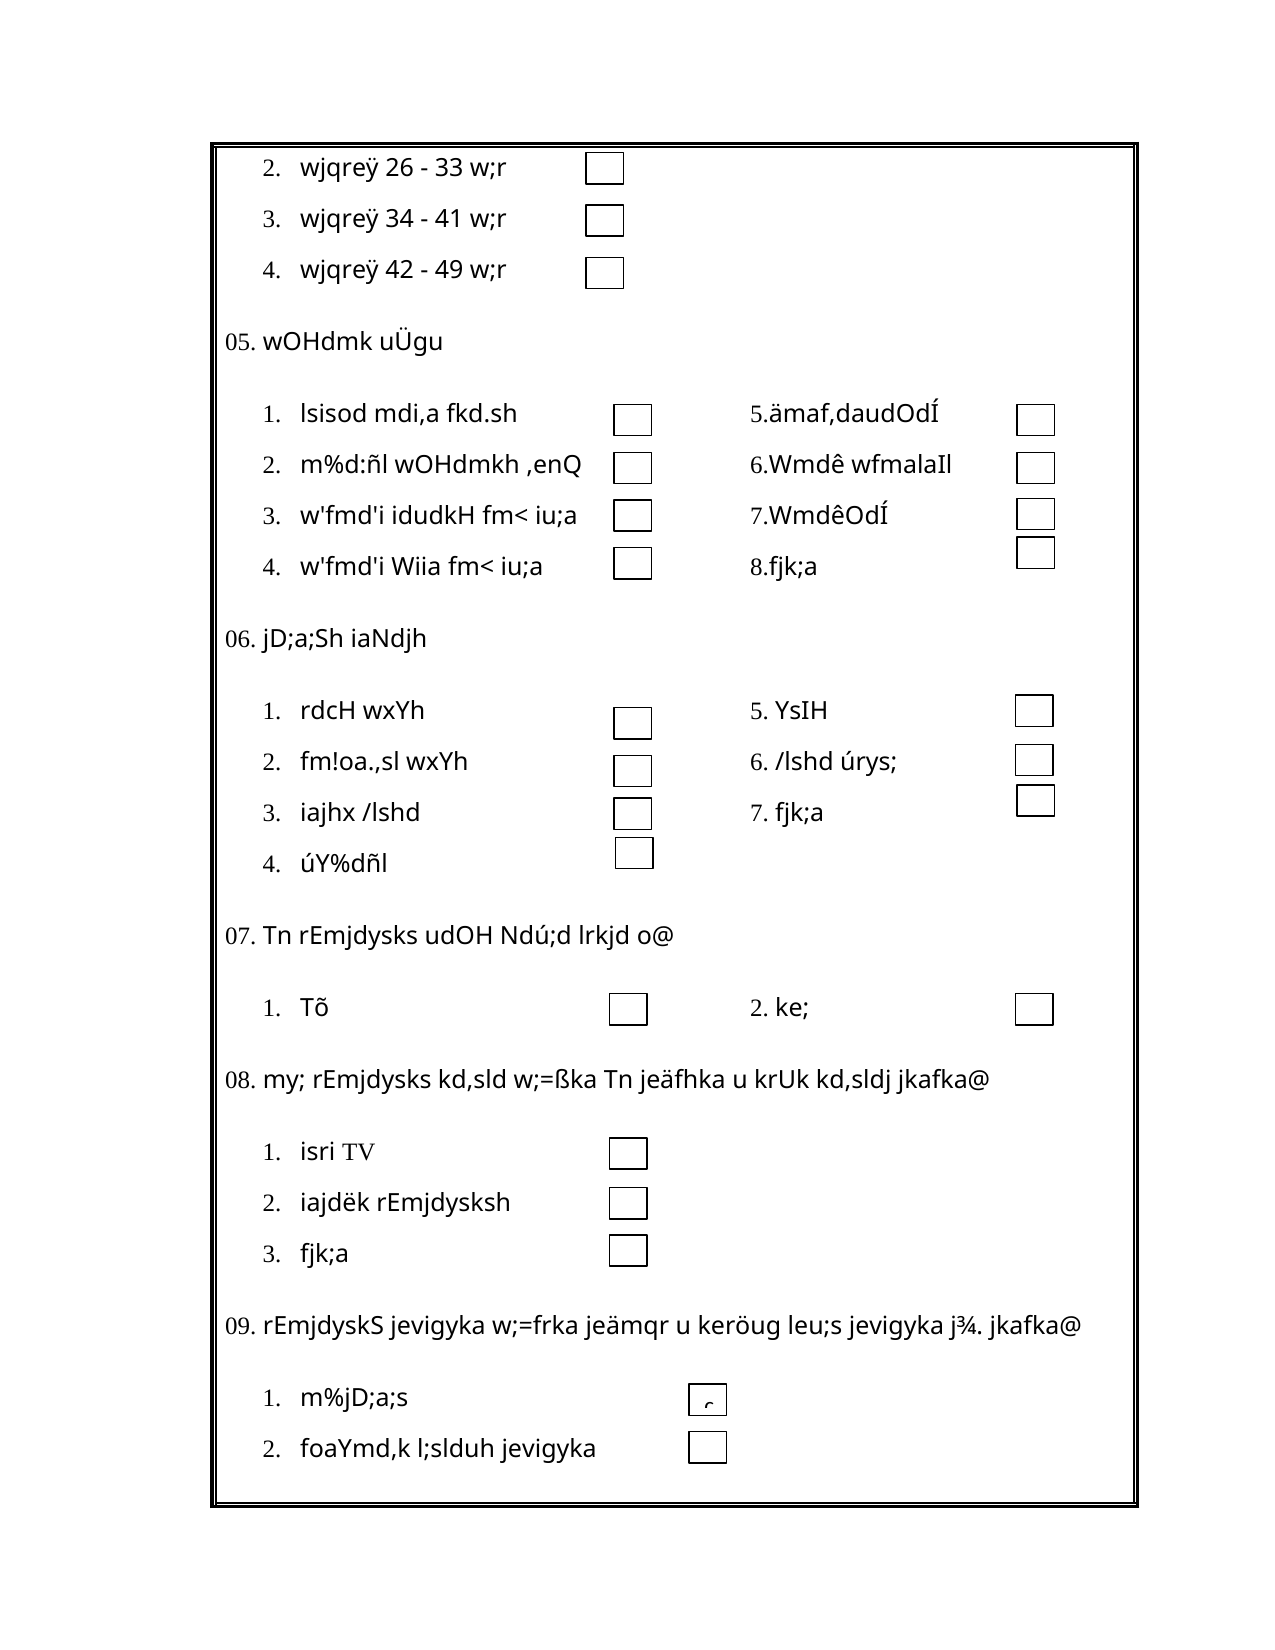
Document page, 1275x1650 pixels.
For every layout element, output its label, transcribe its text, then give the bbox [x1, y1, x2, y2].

list úY%dñl [262, 846, 1125, 880]
text 07. Tn rEmjdysks udOH Ndú;d lrkjd o@ [225, 918, 1125, 952]
list wjqreÿ 26 - 33 w;r [262, 150, 1125, 184]
list iajhx /lshd 7. fjk;a [262, 795, 1125, 829]
list fm!oa.,sl wxYh 6. /lshd úrys; [262, 744, 1125, 778]
list isri TV [262, 1133, 1125, 1167]
list rdcH wxYh 5. YsIH [262, 693, 1125, 727]
list Tõ 2. ke; [262, 989, 1125, 1024]
list m%jD;a;s [262, 1379, 1125, 1413]
text 09. rEmjdyskS jevigyka w;=frka jeämqr u keröug leu;s jevigyka j¾. jkafka@ [225, 1307, 1125, 1341]
list w'fmd'i Wiia fm< iu;a 8.fjk;a [262, 549, 1125, 583]
text 08. my; rEmjdysks kd,sld w;=ßka Tn jeäfhka u krUk kd,sldj jkafka@ [225, 1061, 1125, 1096]
list wjqreÿ 42 - 49 w;r [262, 252, 1125, 286]
text 06. jD;a;Sh iaNdjh [225, 621, 1125, 655]
list m%d:ñl wOHdmkh ,enQ 6.Wmdê wfmalaIl [262, 447, 1125, 481]
list lsisod mdi,a fkd.sh 5.ämaf,daudOdÍ [262, 396, 1125, 430]
list w'fmd'i idudkH fm< iu;a 7.WmdêOdÍ [262, 498, 1125, 532]
list wjqreÿ 34 - 41 w;r [262, 201, 1125, 235]
list fjk;a [262, 1235, 1125, 1269]
text 05. wOHdmk uÜgu [225, 324, 1125, 358]
list iajdëk rEmjdysksh [262, 1184, 1125, 1218]
list foaYmd,k l;slduh jevigyka [262, 1430, 1125, 1464]
